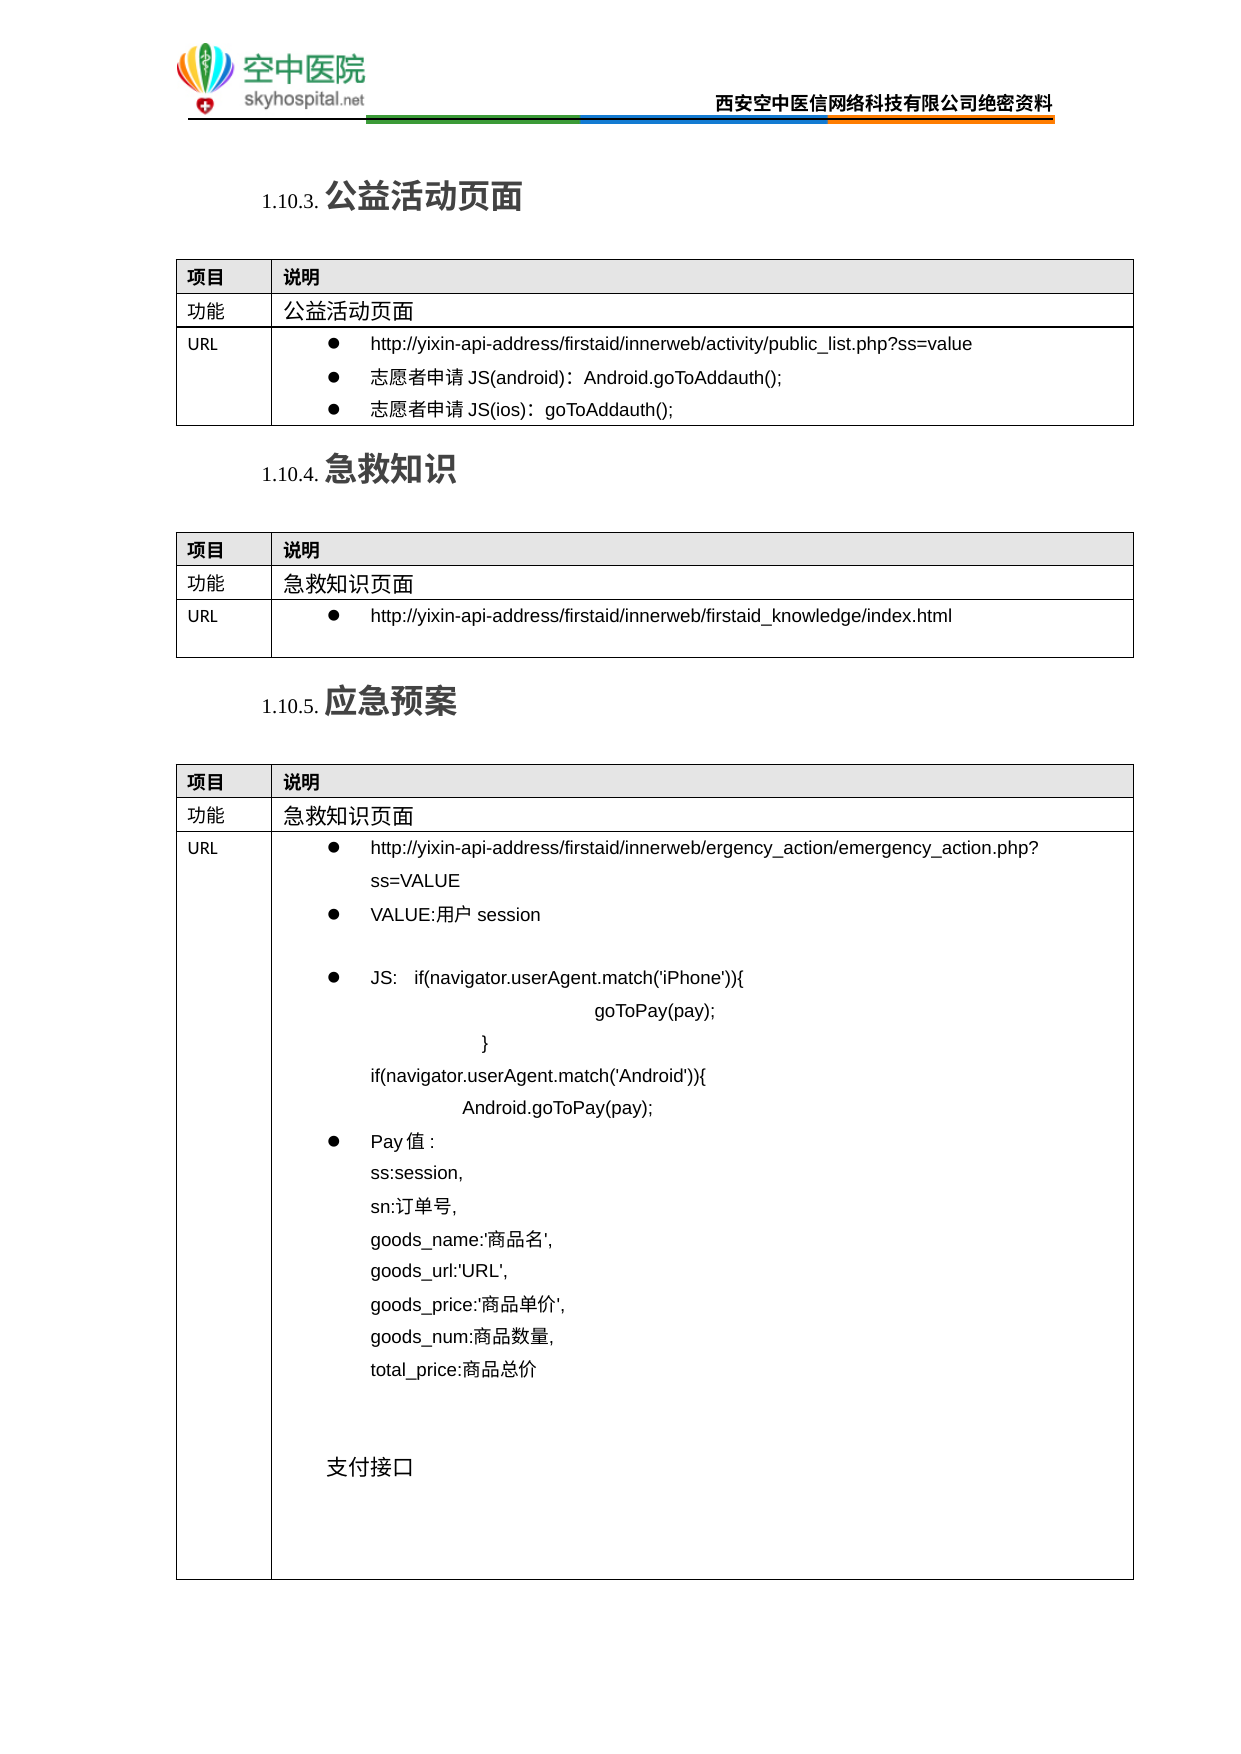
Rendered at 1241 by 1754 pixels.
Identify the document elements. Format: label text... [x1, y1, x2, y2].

table_cell 功能 [177, 798, 271, 831]
subtitle 急救知识 [261, 434, 1053, 499]
table_header 说明 [272, 533, 1133, 565]
table_cell 功能 [177, 294, 271, 326]
table_header 说明 [272, 260, 1133, 293]
table_header 说明 [272, 765, 1133, 797]
table_cell 急救知识页面 [272, 566, 1133, 599]
subtitle 公益活动页面 [261, 162, 1053, 227]
table_header 项目 [177, 260, 271, 293]
table_cell URL [177, 832, 271, 1579]
table_cell 急救知识页面 [272, 798, 1133, 831]
picture [177, 43, 1055, 124]
table_header 项目 [177, 533, 271, 565]
table_cell http://yixin-api-address/firstaid/innerweb/firstaid_knowledge/index.html [272, 600, 1133, 657]
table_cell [272, 832, 1133, 1579]
table_cell 公益活动页面 [272, 294, 1133, 326]
table_cell http://yixin-api-address/firstaid/innerweb/activity/public_list.php?ss=value 志愿者申请JS(android)：Android.goToAddauth(); 志愿者申请JS(ios)：goToAddauth(); [272, 328, 1133, 425]
table_cell URL [177, 600, 271, 657]
table_header 项目 [177, 765, 271, 797]
subtitle 应急预案 [261, 666, 1053, 731]
table_cell 功能 [177, 566, 271, 599]
table_cell URL [177, 328, 271, 425]
